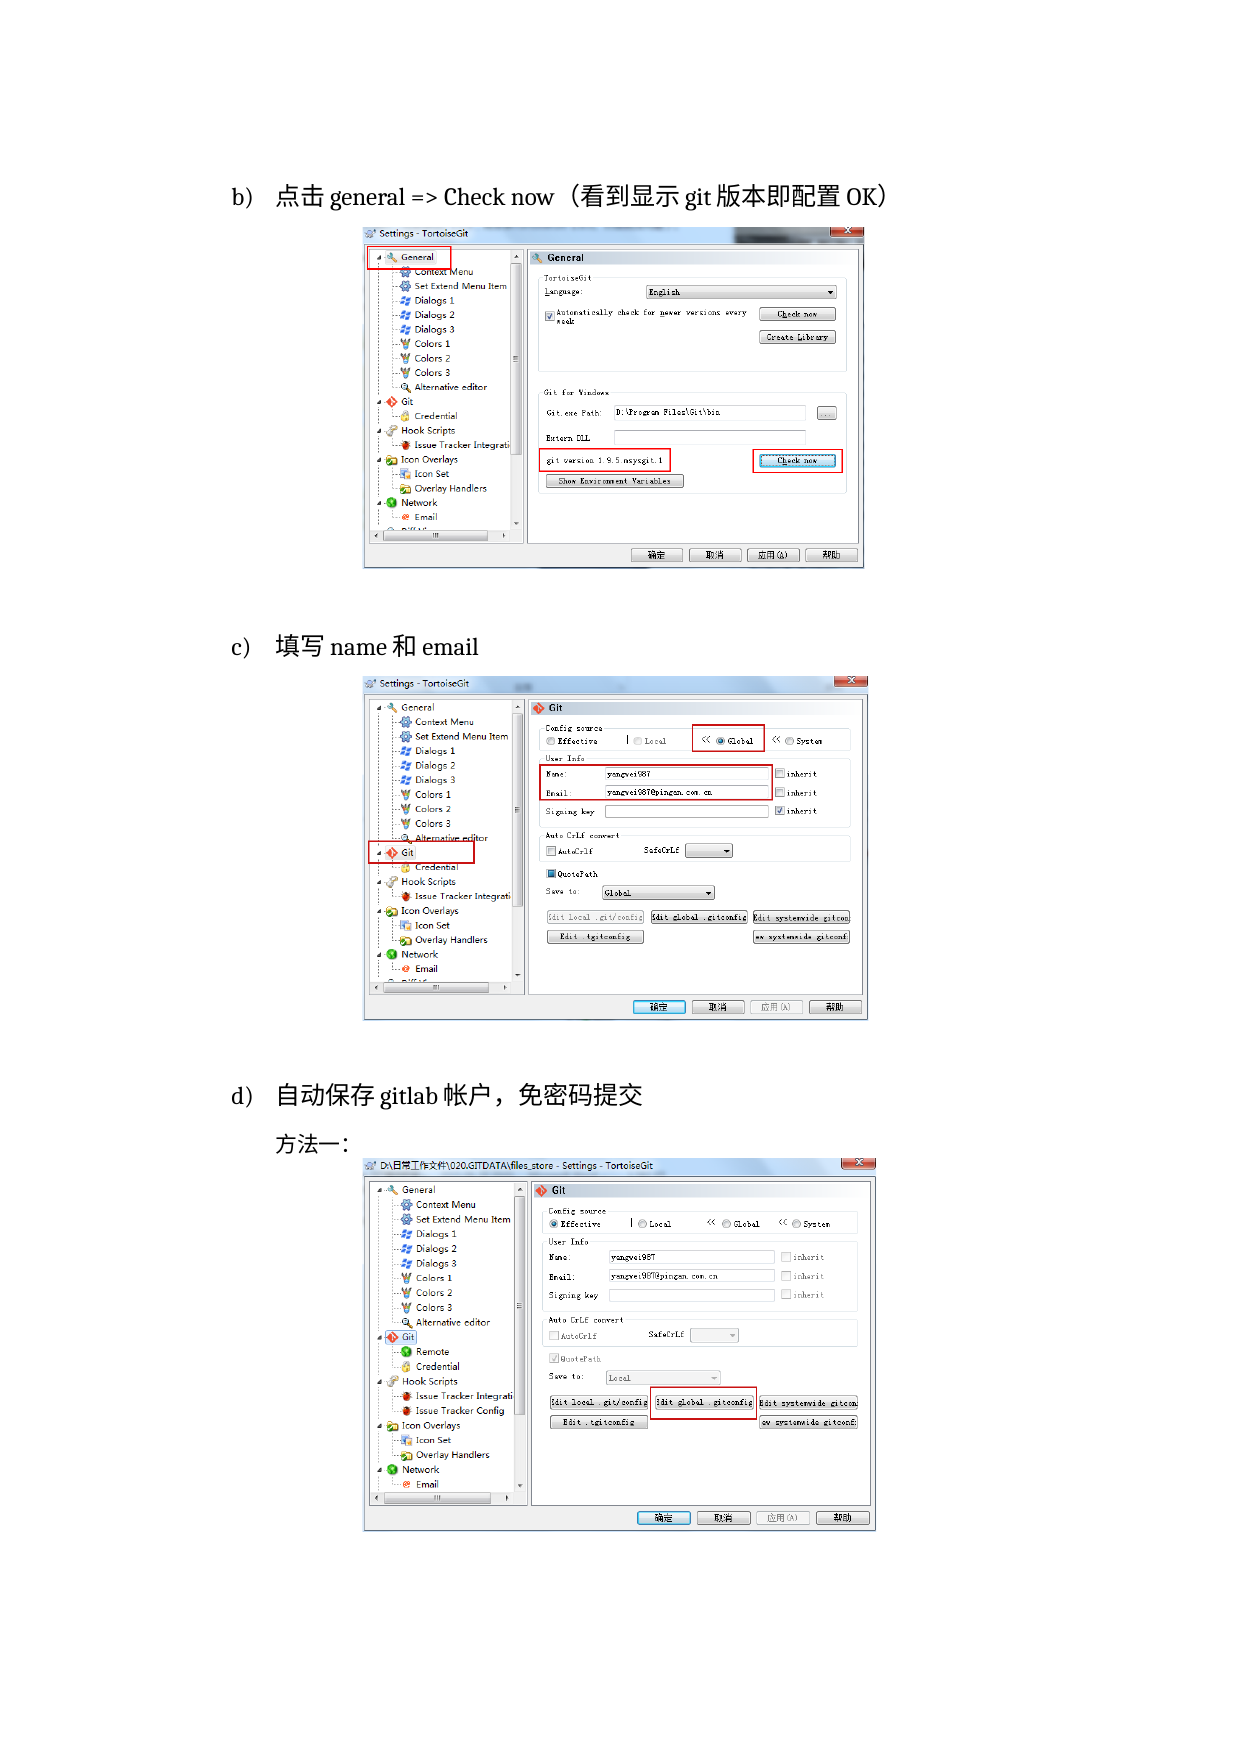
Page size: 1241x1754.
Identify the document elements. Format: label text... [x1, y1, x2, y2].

subtitle 点击general => Check now（看到显示git版本即配置OK） [231, 162, 1053, 227]
text 方法一： [231, 1126, 1053, 1159]
subtitle 填写name和email [231, 612, 1053, 677]
picture [362, 676, 869, 1021]
picture [362, 227, 865, 569]
subtitle 自动保存gitlab帐户，免密码提交 [231, 1061, 1053, 1126]
picture [362, 1158, 877, 1532]
